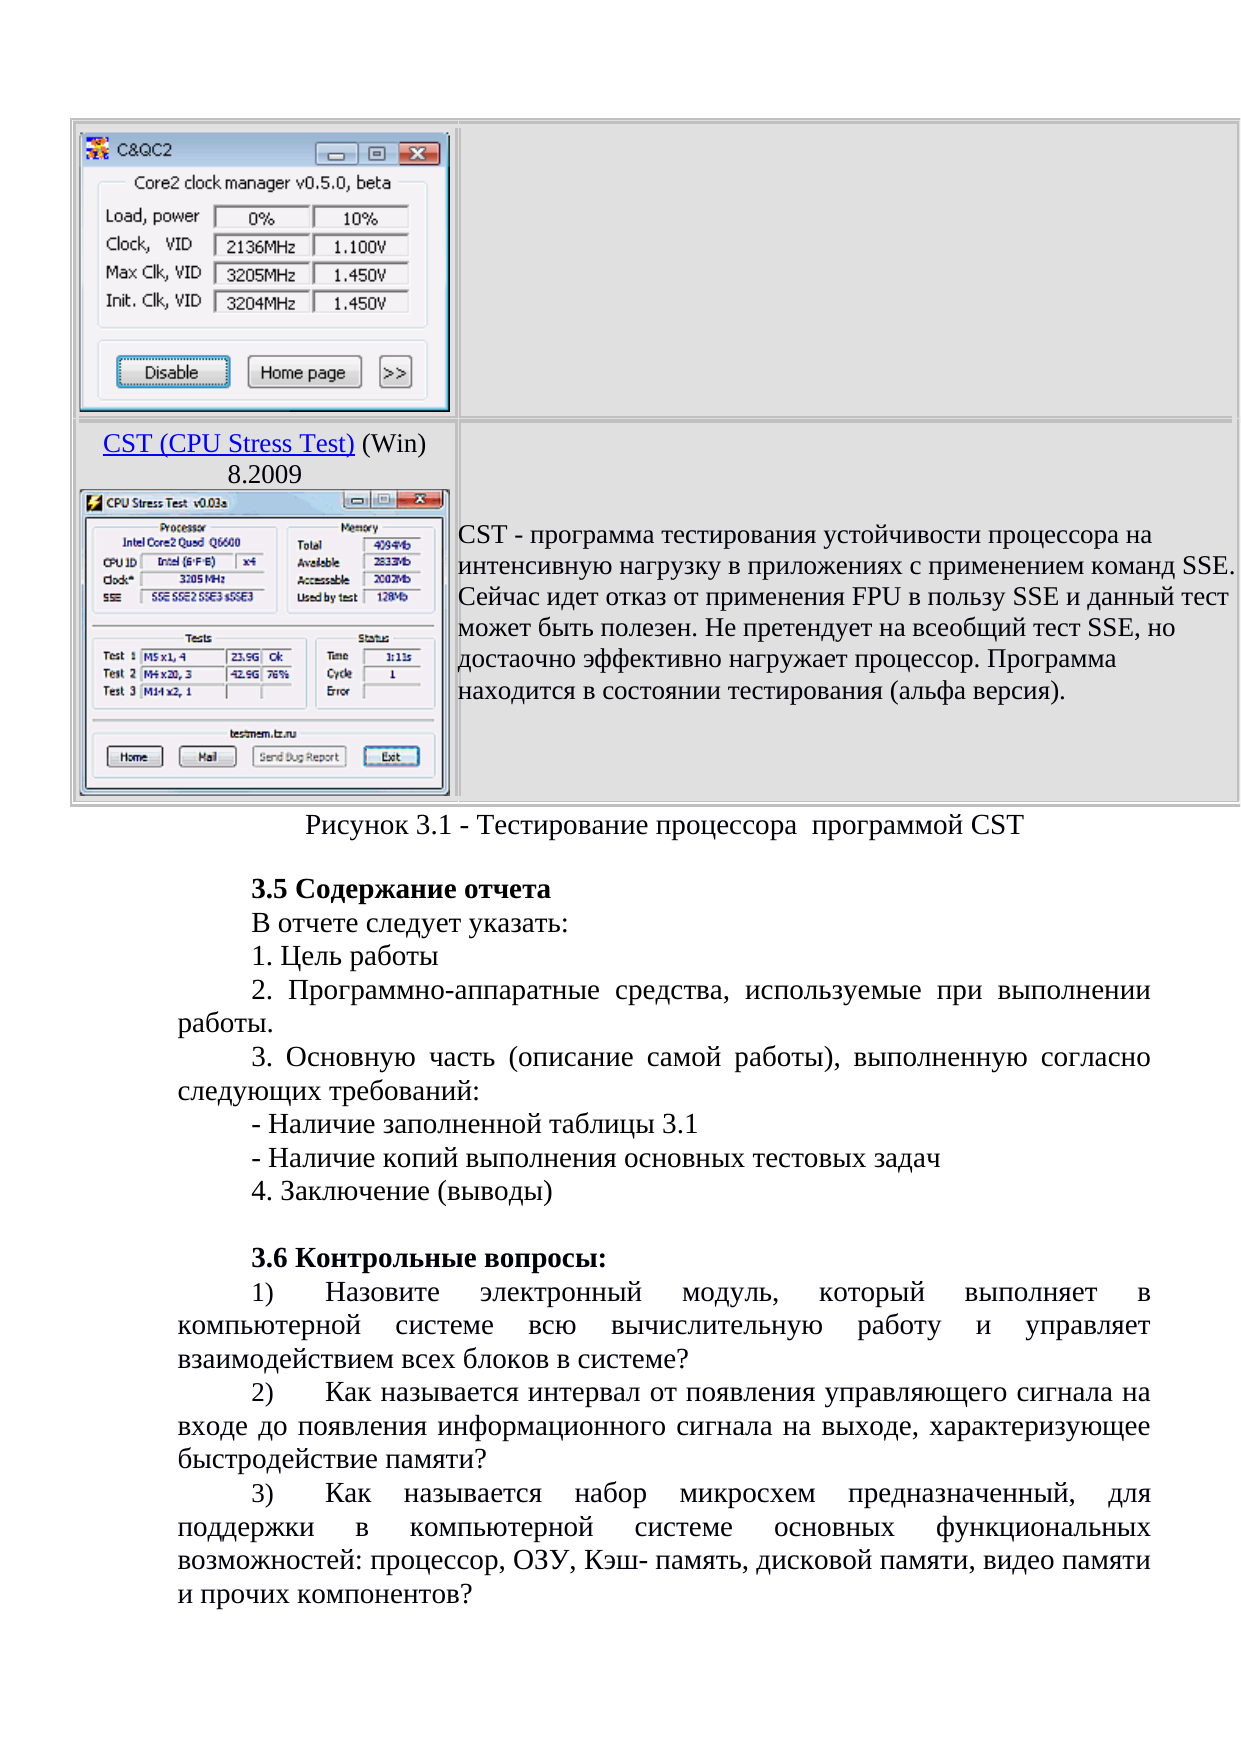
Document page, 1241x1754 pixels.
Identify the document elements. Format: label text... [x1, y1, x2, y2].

table_cell CST - программа тестирования устойчивости процессора на интенсивную нагрузку в приложениях с применением команд SSE. Сейчас идет отказ от применения FPU в пользу SSE и данный тест может быть полезен. Не претендует на всеобщий тест SSE, но достаочно эффективно нагружает процессор. Программа находится в состоянии тестирования (альфа версия). [458, 416, 1240, 801]
text 3.5 Содержание отчета [177, 871, 1152, 905]
picture [79, 489, 450, 796]
text 3.6 Контрольные вопросы: [177, 1240, 1152, 1274]
text - Наличие копий выполнения основных тестовых задач [177, 1140, 1152, 1173]
text В отчете следует указать: [177, 905, 1152, 938]
text - Наличие заполненной таблицы 3.1 [177, 1106, 1152, 1140]
text 3. Основную часть (описание самой работы), выполненную согласно следующих требований: [177, 1039, 1152, 1106]
table_cell CST (CPU Stress Test) (Win) 8.2009 [73, 416, 458, 801]
list Как называется набор микросхем предназначенный, для поддержки в компьютерной системе основных функциональных возможностей: процессор, ОЗУ, Кэш- память, дисковой памяти, видео памяти и прочих компонентов? [177, 1475, 1152, 1609]
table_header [458, 120, 1240, 416]
list Назовите электронный модуль, который выполняет в компьютерной системе всю вычислительную работу и управляет взаимодействием всех блоков в системе? [177, 1274, 1152, 1374]
text 4. Заключение (выводы) [177, 1173, 1152, 1207]
text Рисунок 3.1 - Тестирование процессора программой CST [177, 807, 1152, 840]
list Как называется интервал от появления управляющего сигнала на входе до появления информационного сигнала на выходе, характеризующее быстродействие памяти? [177, 1374, 1152, 1475]
table_header C&QС2 (Win) 6.2008 [76, 124, 458, 416]
text 1. Цель работы [177, 938, 1152, 972]
text 2. Программно-аппаратные средства, используемые при выполнении работы. [177, 972, 1152, 1039]
picture [79, 129, 450, 412]
